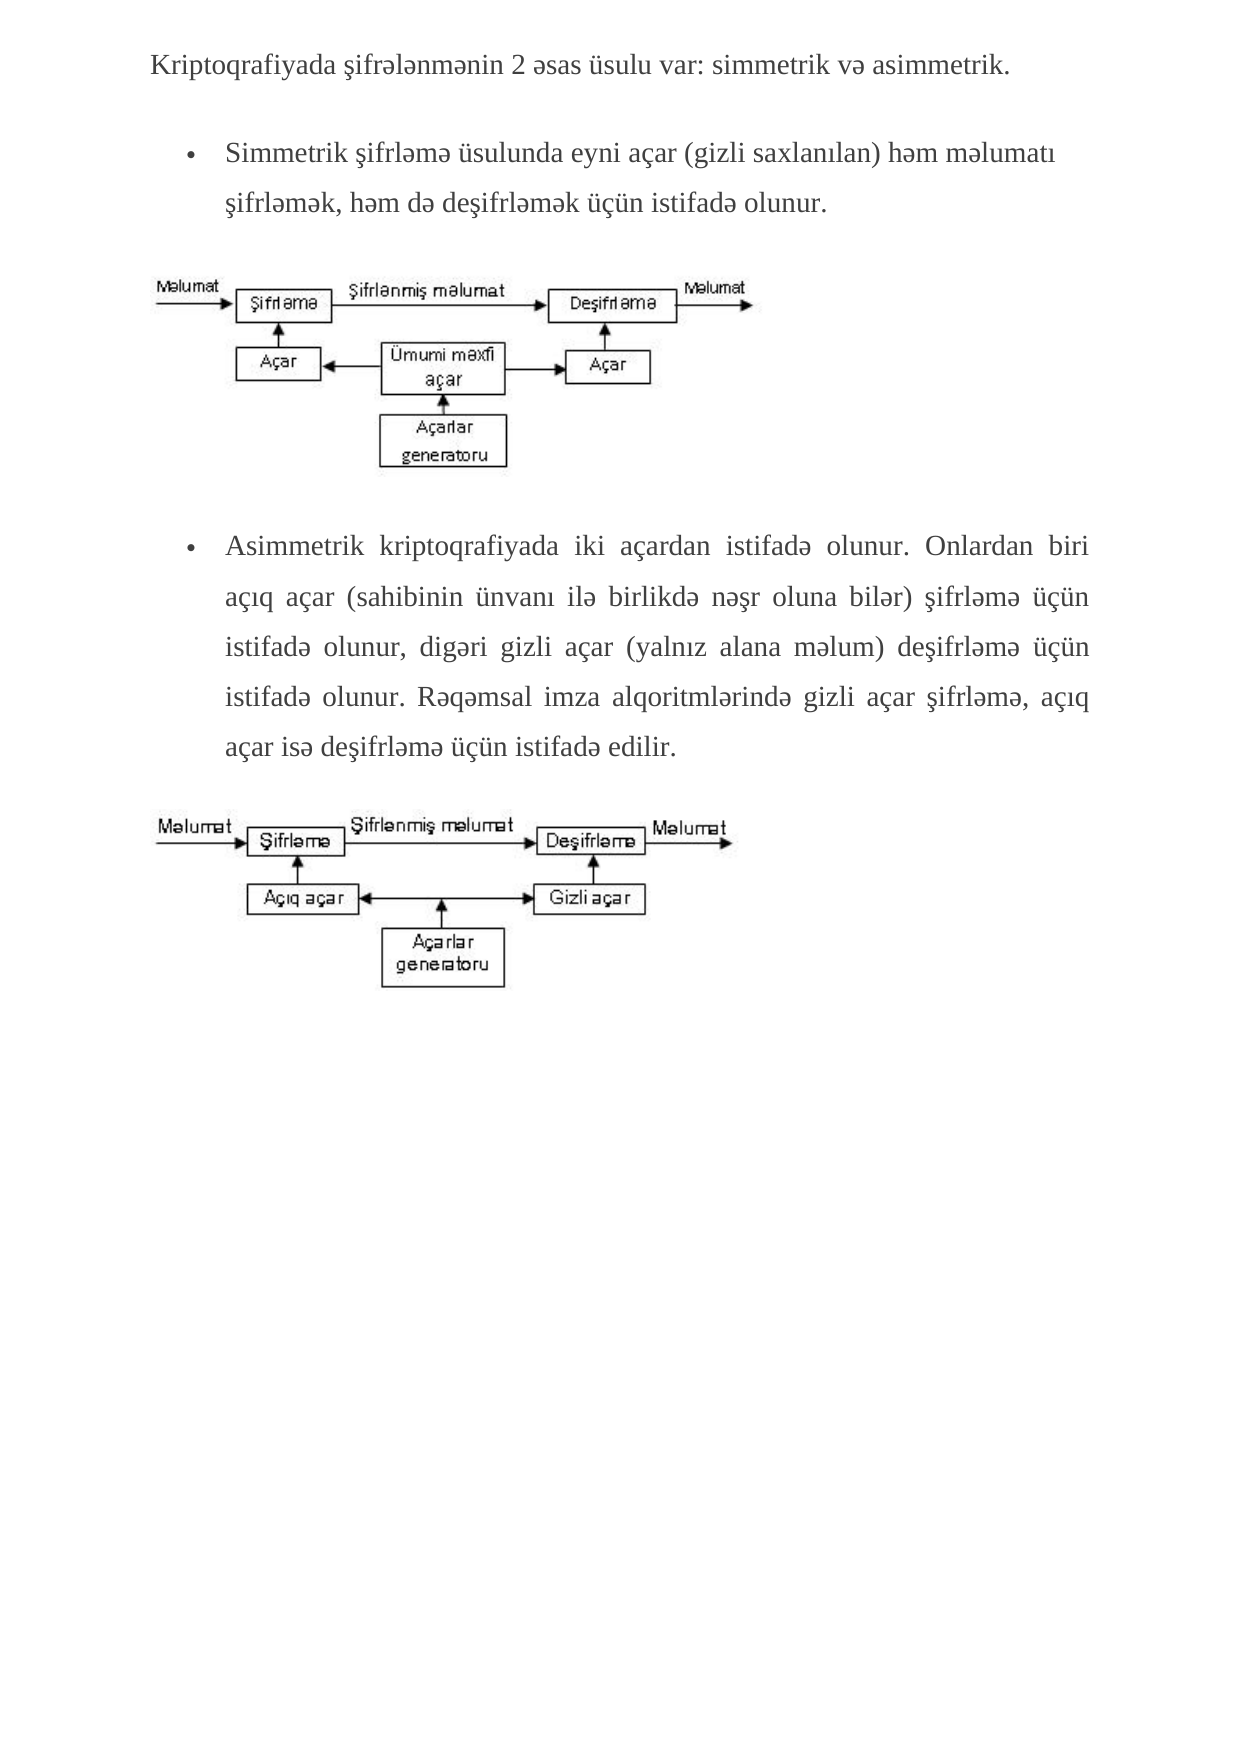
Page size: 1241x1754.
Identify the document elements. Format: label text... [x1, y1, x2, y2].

picture [150, 264, 773, 477]
list Asimmetrik kriptoqrafiyada iki açardan istifadə olunur. Onlardan biri açıq açar (sahibinin ünvanı ilə birlikdə nəşr oluna bilər) şifrləmə üçün istifadə olunur, digəri gizli açar (yalnız alana məlum) deşifrləmə üçün istifadə olunur. Rəqəmsal imza alqoritmlərində gizli açar şifrləmə, açıq açar isə deşifrləmə üçün istifadə edilir. [187, 528, 1090, 763]
text Kriptoqrafiyada şifrələnmənin 2 əsas üsulu var: simmetrik və asimmetrik. [150, 47, 1090, 80]
picture [150, 809, 750, 991]
list Simmetrik şifrləmə üsulunda eyni açar (gizli saxlanılan) həm məlumatı şifrləmək, həm də deşifrləmək üçün istifadə olunur. [187, 135, 1090, 218]
